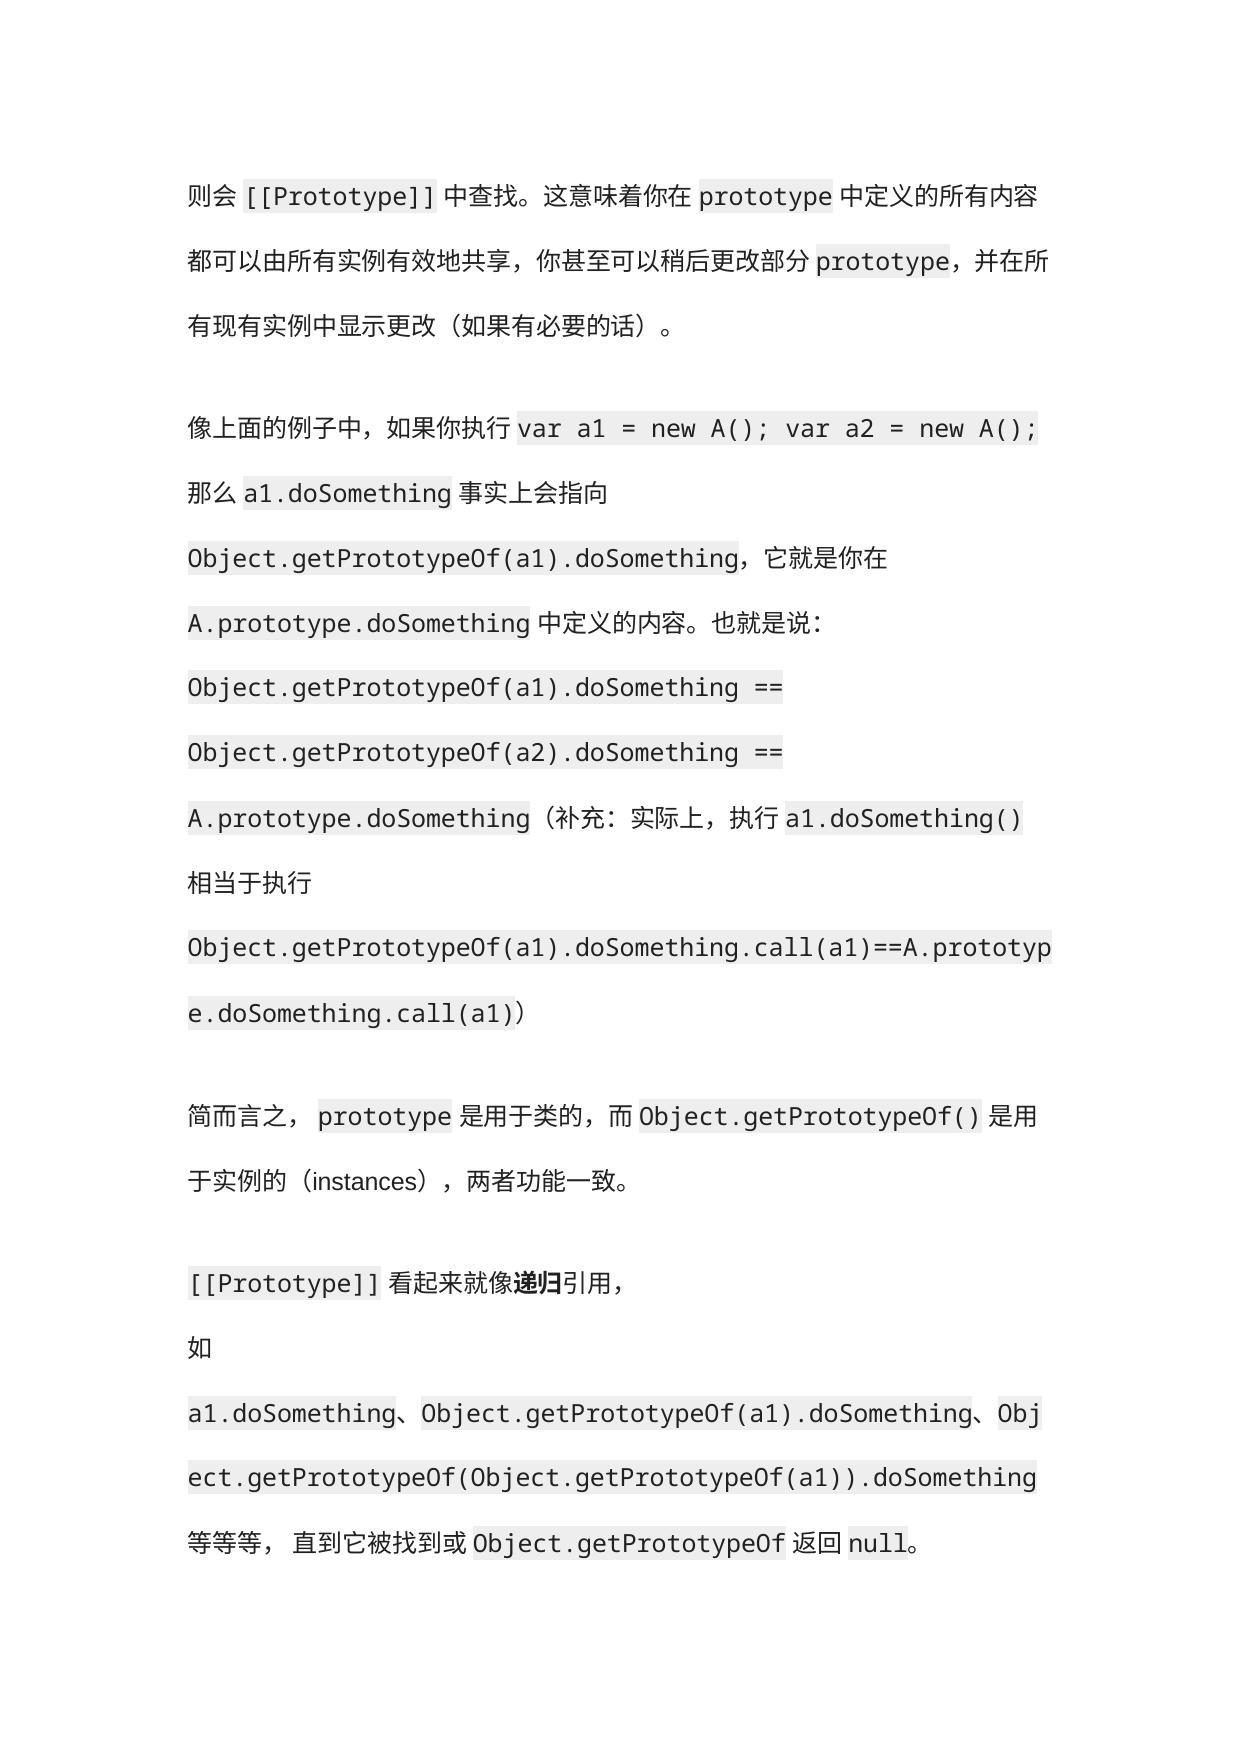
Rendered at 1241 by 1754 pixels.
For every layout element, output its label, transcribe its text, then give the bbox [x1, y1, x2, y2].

text 简而言之， prototype 是用于类的，而 Object.getPrototypeOf() 是用于实例的（instances），两者功能一致。 [187, 1082, 1053, 1212]
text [187, 162, 1053, 357]
text 像上面的例子中，如果你执行 var a1 = new A(); var a2 = new A(); 那么 a1.doSomething 事实上会指向 Object.getPrototypeOf(a1).doSomething，它就是你在 A.prototype.doSomething 中定义的内容。也就是说：Object.getPrototypeOf(a1).doSomething == Object.getPrototypeOf(a2).doSomething == A.prototype.doSomething（补充：实际上，执行 a1.doSomething() 相当于执行 Object.getPrototypeOf(a1).doSomething.call(a1)==A.prototype.doSomething.call(a1)） [187, 394, 1053, 1044]
text [[Prototype]] 看起来就像递归引用， 如 a1.doSomething、Object.getPrototypeOf(a1).doSomething、Object.getPrototypeOf(Object.getPrototypeOf(a1)).doSomething 等等等， 直到它被找到或 Object.getPrototypeOf 返回 null。 [187, 1249, 1053, 1574]
